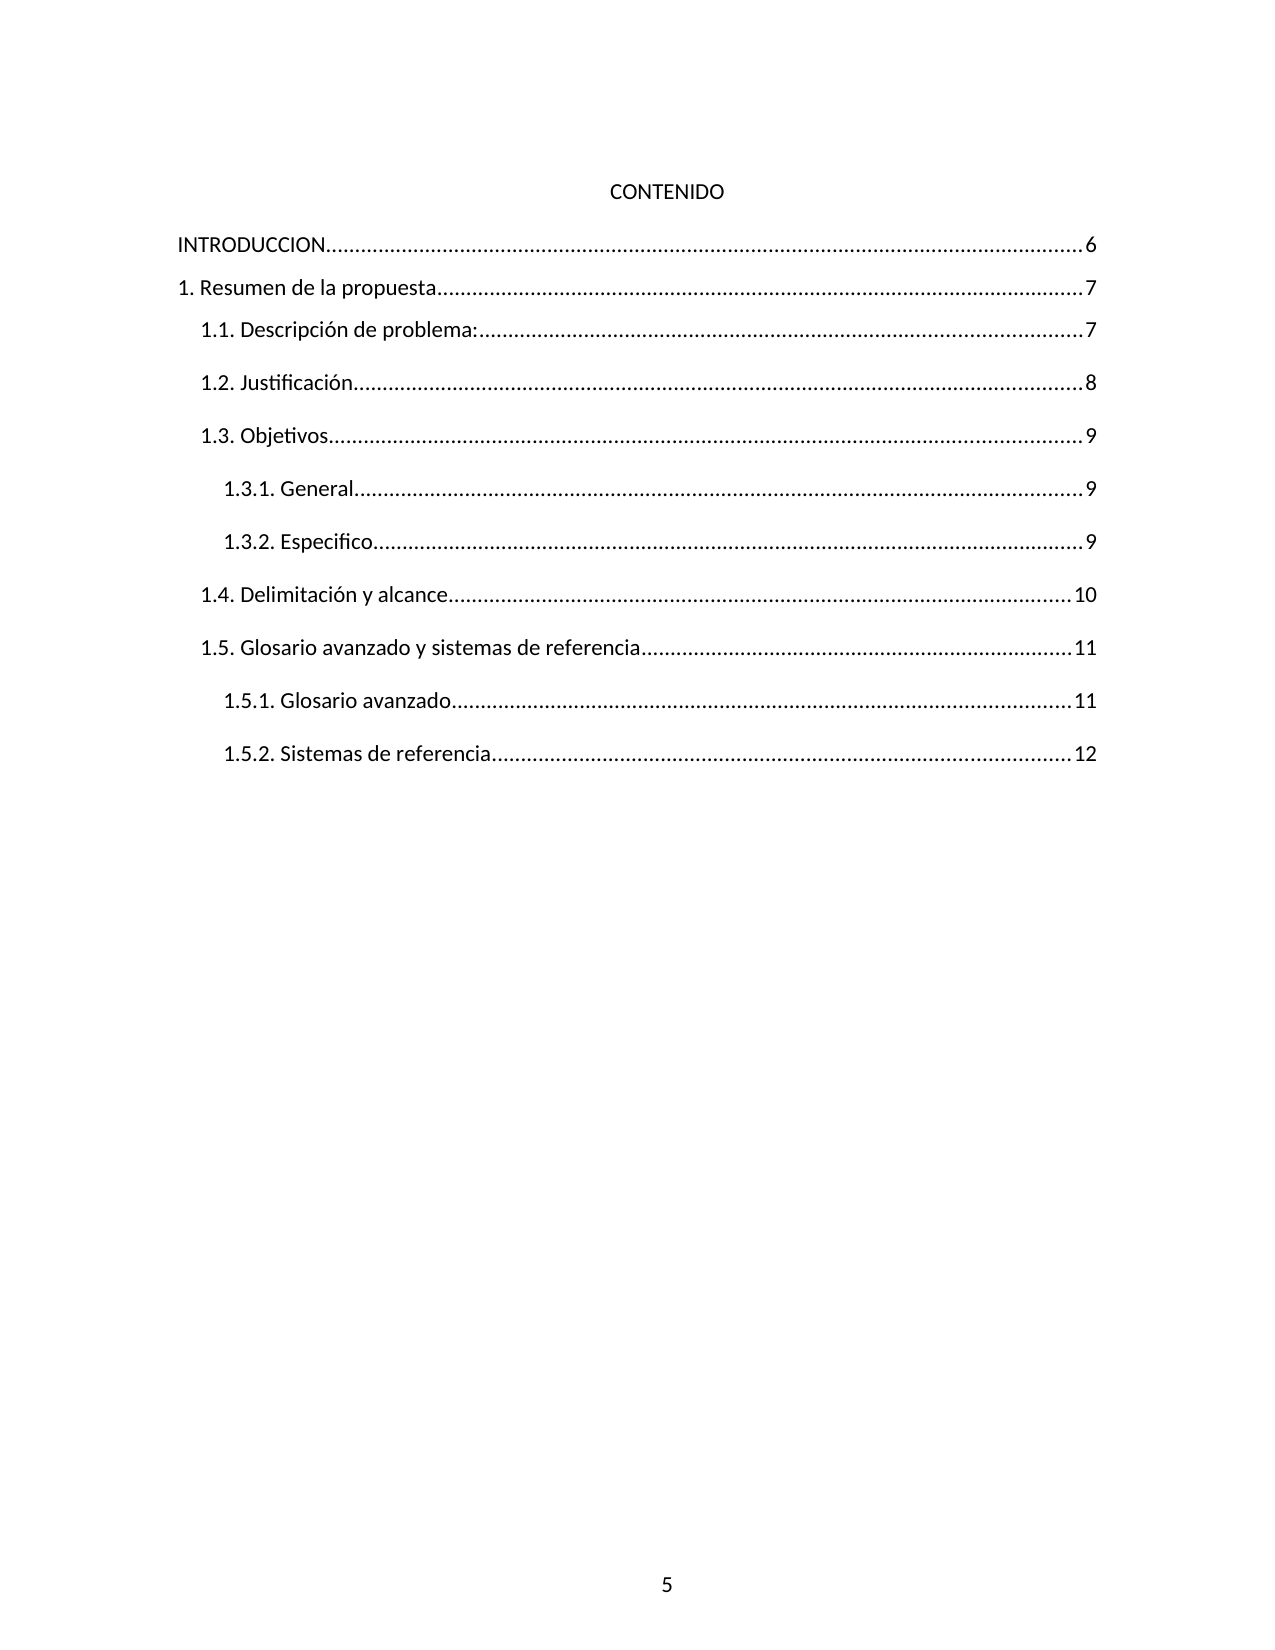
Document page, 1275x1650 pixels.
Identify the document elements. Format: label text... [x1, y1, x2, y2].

text 1.1. Descripción de problema: 7 [200, 315, 1157, 343]
text 1.5. Glosario avanzado y sistemas de referencia 11 [200, 633, 1157, 662]
text 1.2. Justificación 8 [200, 368, 1157, 396]
text 1. Resumen de la propuesta 7 [177, 273, 1157, 301]
text 1.5.1. Glosario avanzado 11 [223, 687, 1157, 714]
text 1.3.1. General 9 [223, 474, 1157, 502]
text 1.5.2. Sistemas de referencia 12 [223, 739, 1157, 768]
text INTRODUCCION 6 [177, 230, 1157, 258]
text 1.3.2. Especifico 9 [223, 527, 1157, 556]
text 1.3. Objetivos 9 [200, 421, 1157, 449]
text 1.4. Delimitación y alcance 10 [200, 581, 1157, 608]
text CONTENIDO [177, 177, 1157, 205]
